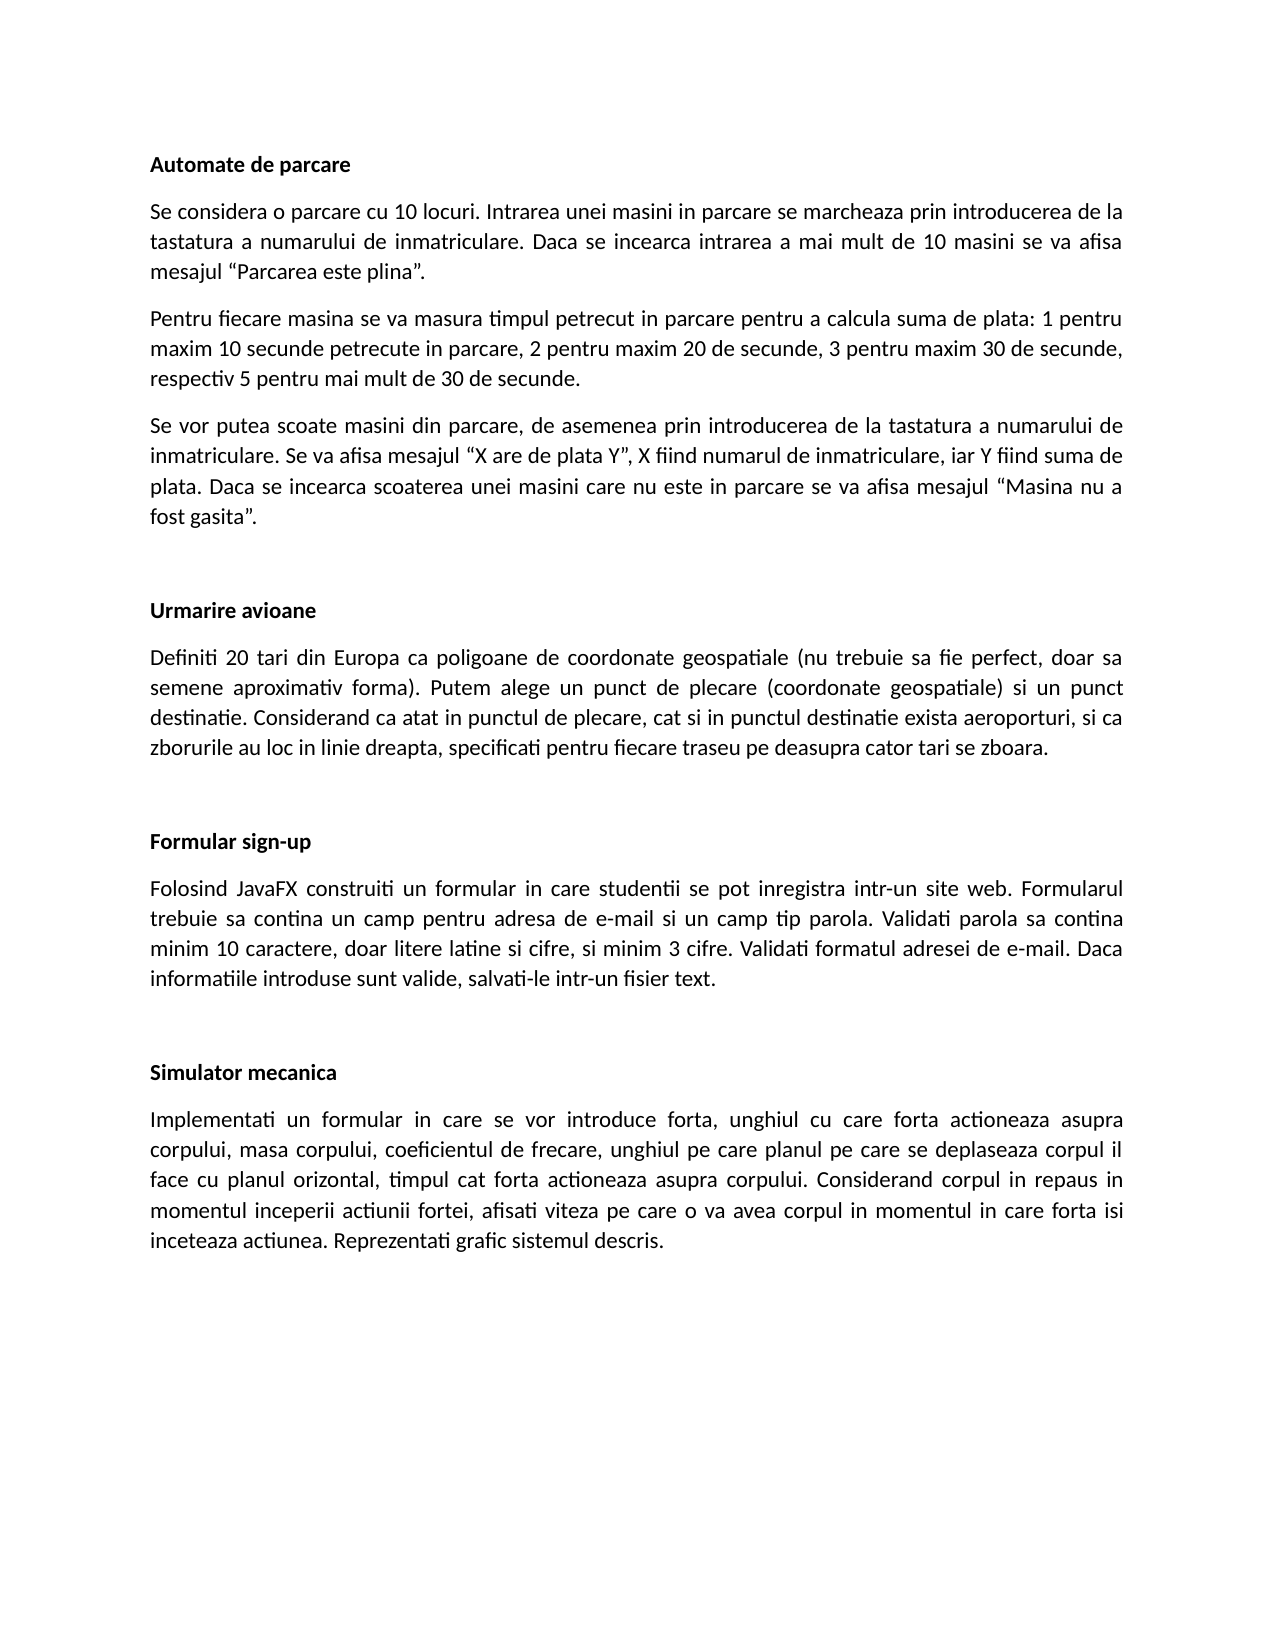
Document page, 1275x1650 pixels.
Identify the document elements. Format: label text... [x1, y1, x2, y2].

text Formular sign-up [150, 827, 1125, 855]
text Pentru fiecare masina se va masura timpul petrecut in parcare pentru a calcula suma de plata: 1 pentru maxim 10 secunde petrecute in parcare, 2 pentru maxim 20 de secunde, 3 pentru maxim 30 de secunde, respectiv 5 pentru mai mult de 30 de secunde. [150, 304, 1125, 393]
text Folosind JavaFX construiti un formular in care studentii se pot inregistra intr-un site web. Formularul trebuie sa contina un camp pentru adresa de e-mail si un camp tip parola. Validati parola sa contina minim 10 caractere, doar litere latine si cifre, si minim 3 cifre. Validati formatul adresei de e-mail. Daca informatiile introduse sunt valide, salvati-le intr-un fisier text. [150, 874, 1125, 993]
text Urmarire avioane [150, 596, 1125, 624]
text Se considera o parcare cu 10 locuri. Intrarea unei masini in parcare se marcheaza prin introducerea de la tastatura a numarului de inmatriculare. Daca se incearca intrarea a mai mult de 10 masini se va afisa mesajul “Parcarea este plina”. [150, 197, 1125, 285]
text Se vor putea scoate masini din parcare, de asemenea prin introducerea de la tastatura a numarului de inmatriculare. Se va afisa mesajul “X are de plata Y”, X fiind numarul de inmatriculare, iar Y fiind suma de plata. Daca se incearca scoaterea unei masini care nu este in parcare se va afisa mesajul “Masina nu a fost gasita”. [150, 411, 1125, 530]
text Implementati un formular in care se vor introduce forta, unghiul cu care forta actioneaza asupra corpului, masa corpului, coeficientul de frecare, unghiul pe care planul pe care se deplaseaza corpul il face cu planul orizontal, timpul cat forta actioneaza asupra corpului. Considerand corpul in repaus in momentul inceperii actiunii fortei, afisati viteza pe care o va avea corpul in momentul in care forta isi inceteaza actiunea. Reprezentati grafic sistemul descris. [150, 1105, 1125, 1254]
text Automate de parcare [150, 150, 1125, 178]
text Definiti 20 tari din Europa ca poligoane de coordonate geospatiale (nu trebuie sa fie perfect, doar sa semene aproximativ forma). Putem alege un punct de plecare (coordonate geospatiale) si un punct destinatie. Considerand ca atat in punctul de plecare, cat si in punctul destinatie exista aeroporturi, si ca zborurile au loc in linie dreapta, specificati pentru fiecare traseu pe deasupra cator tari se zboara. [150, 643, 1125, 761]
text Simulator mecanica [150, 1058, 1125, 1086]
